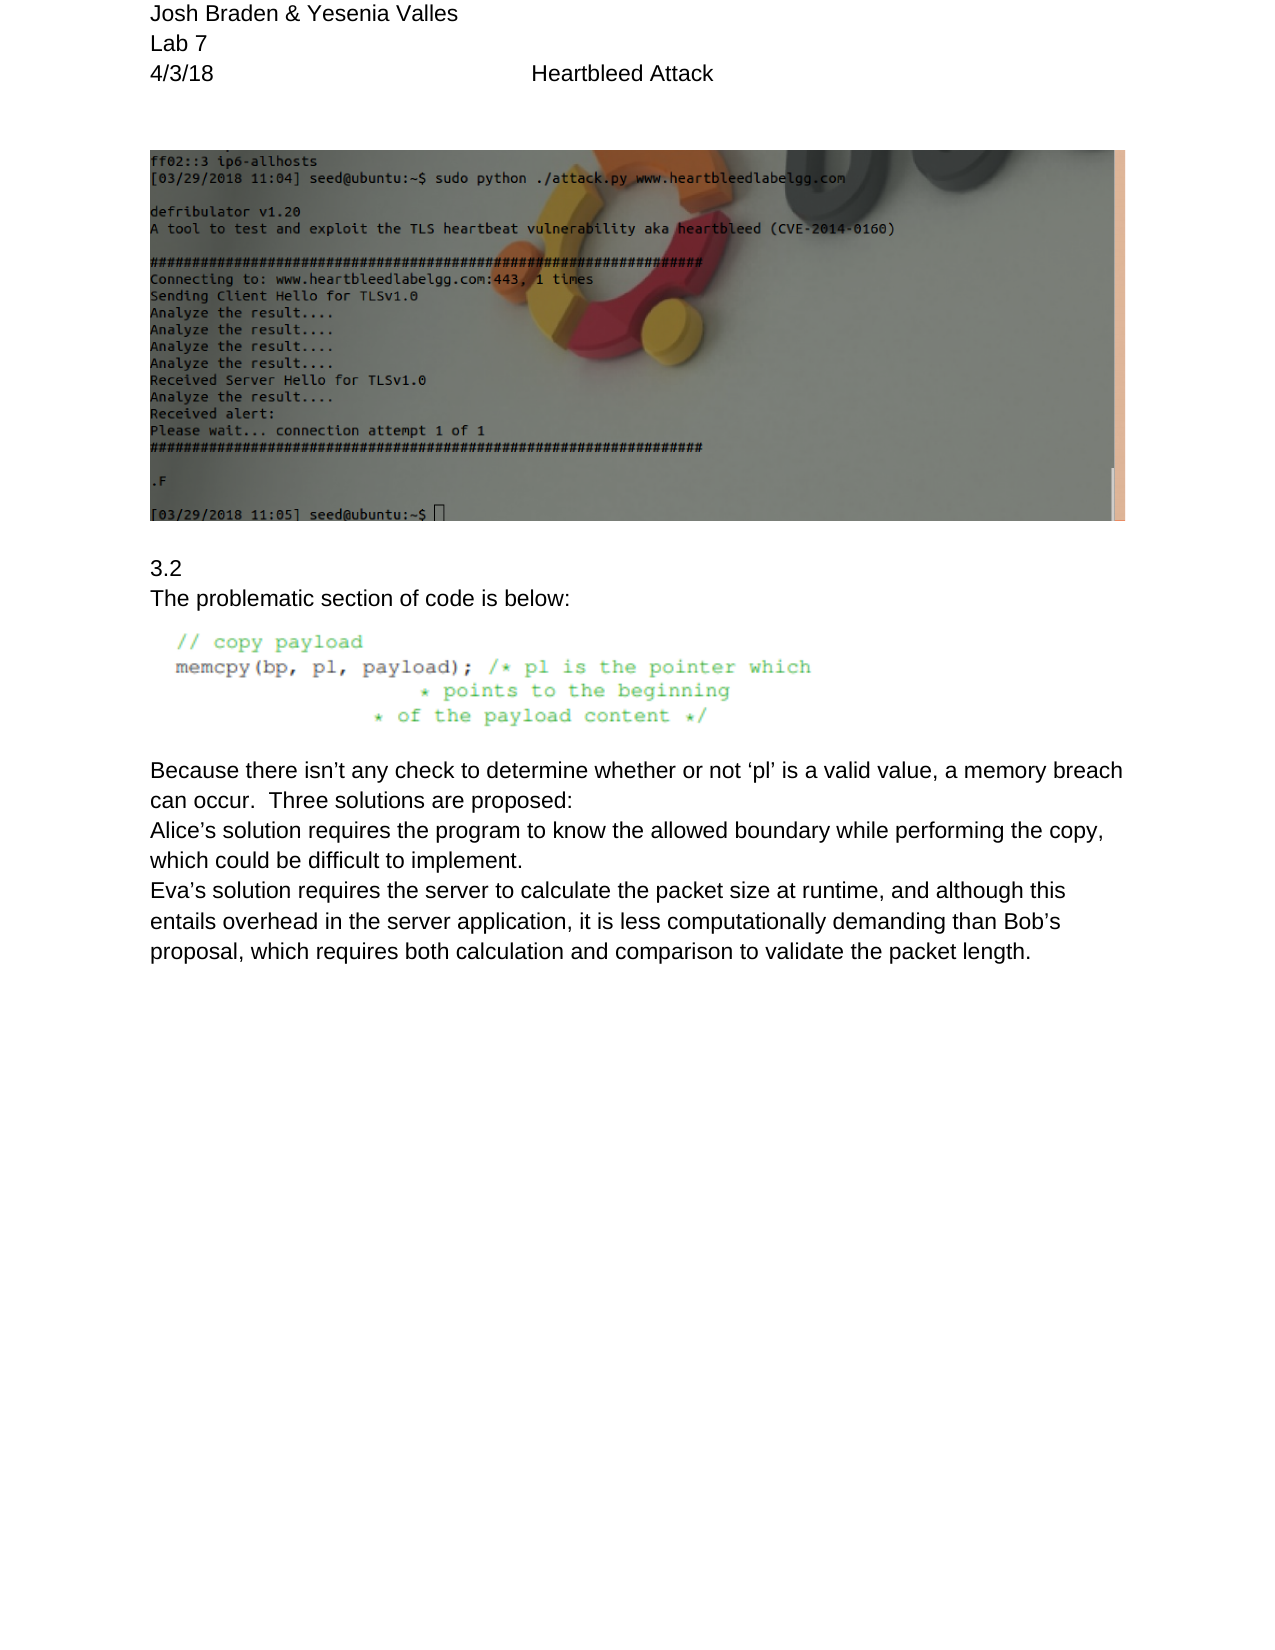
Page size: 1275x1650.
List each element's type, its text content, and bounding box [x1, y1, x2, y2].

picture [150, 150, 1125, 521]
picture [150, 615, 830, 753]
text Eva’s solution requires the server to calculate the packet size at runtime, and although this entails overhead in the server application, it is less computationally demanding than Bob’s proposal, which requires both calculation and comparison to validate the packet length. [150, 877, 1125, 964]
text 3.2 [150, 555, 1125, 581]
text Alice’s solution requires the program to know the allowed boundary while performing the copy, which could be difficult to implement. [150, 817, 1125, 874]
text Because there isn’t any check to determine whether or not ‘pl’ is a valid value, a memory breach can occur. Three solutions are proposed: [150, 757, 1125, 813]
text The problematic section of code is below: [150, 585, 1125, 611]
